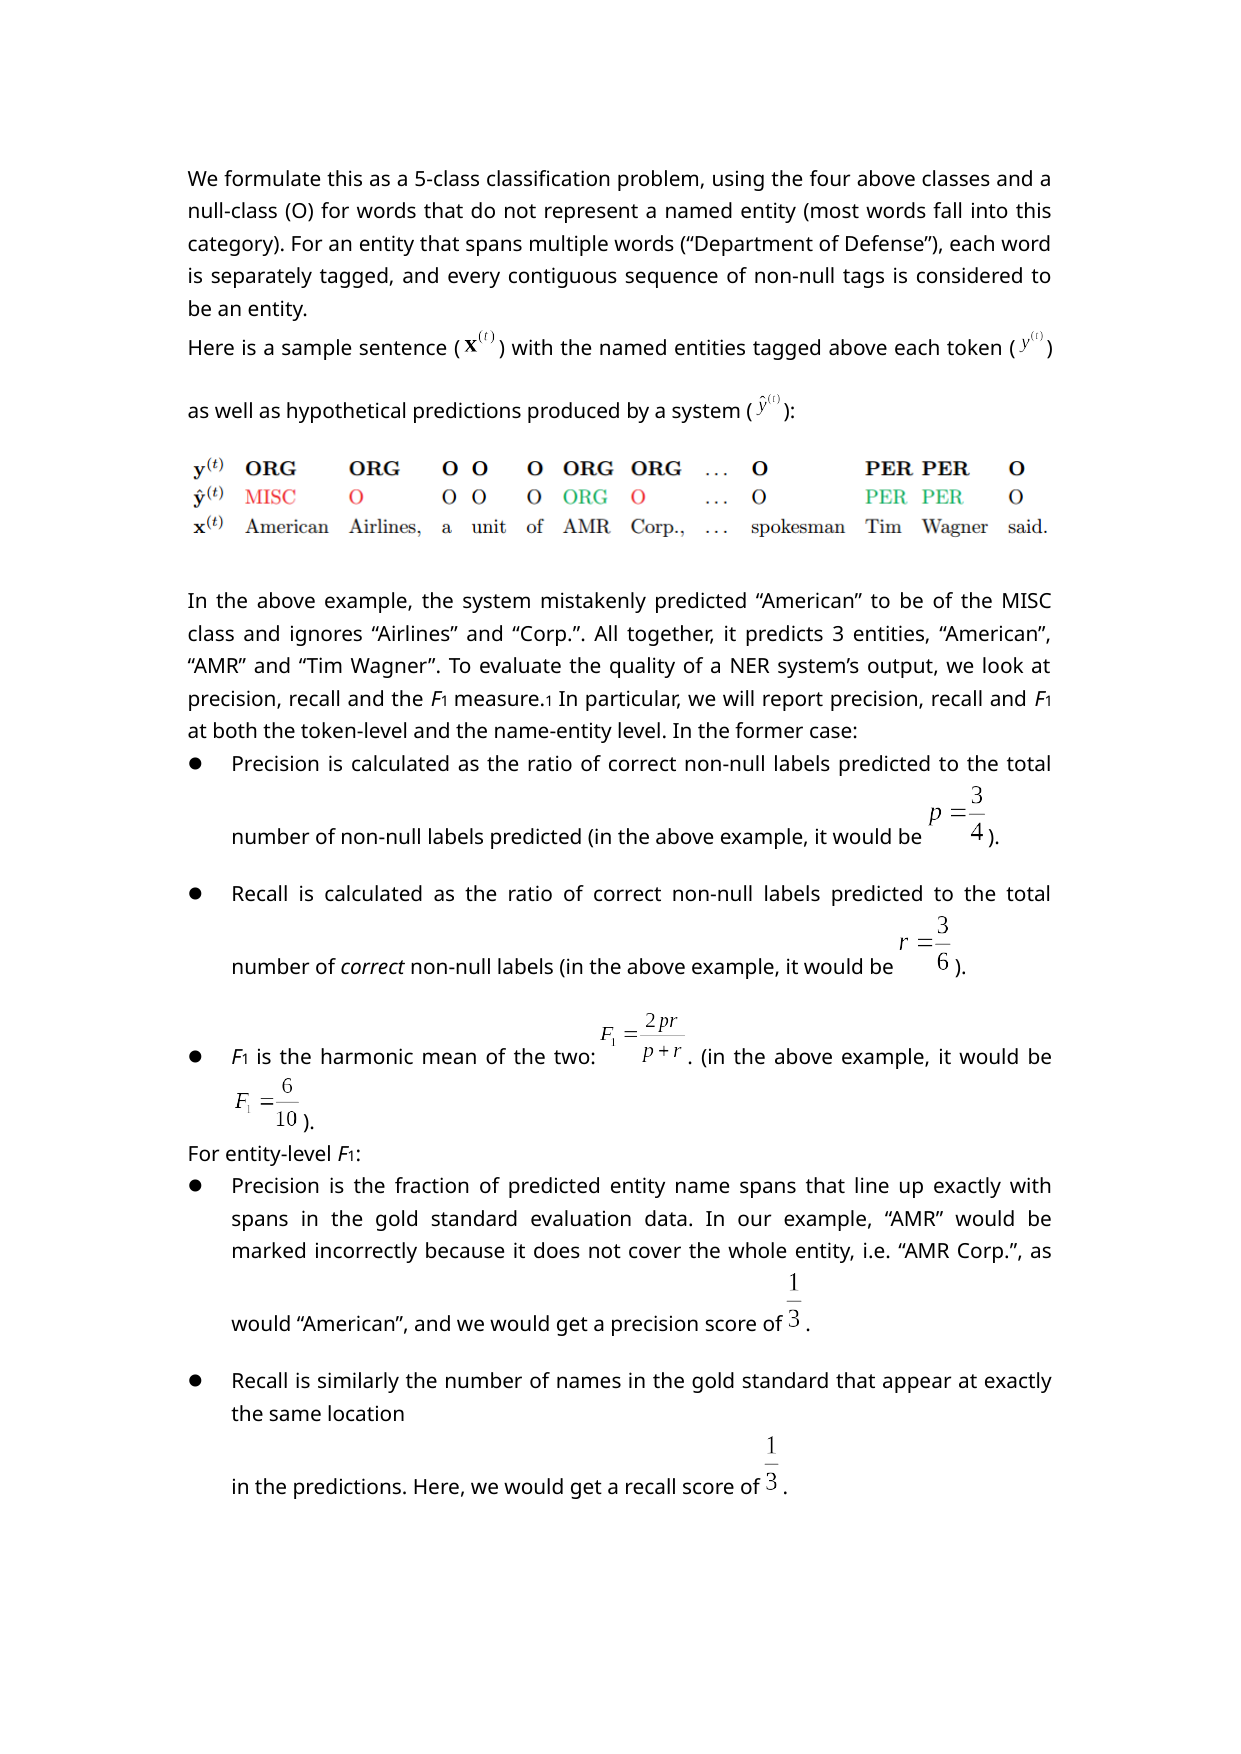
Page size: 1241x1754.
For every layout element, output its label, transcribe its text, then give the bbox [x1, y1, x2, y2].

list Recall is calculated as the ratio of correct non-null labels predicted to the total number of correct non-null labels (in the above example, it would be). [187, 877, 1053, 1007]
list Precision is calculated as the ratio of correct non-null labels predicted to the total number of non-null labels predicted (in the above example, it would be). [187, 747, 1053, 877]
list Recall is similarly the number of names in the gold standard that appear at exactly the same location in the predictions. Here, we would get a recall score of. [187, 1364, 1053, 1527]
list F1 is the harmonic mean of the two:. (in the above example, it would be). [187, 1007, 1053, 1137]
text We formulate this as a 5-class classification problem, using the four above classes and a null-class (O) for words that do not represent a named entity (most words fall into this category). For an entity that spans multiple words (“Department of Defense”), each word is separately tagged, and every contiguous sequence of non-null tags is considered to be an entity. Here is a sample sentence () with the named entities tagged above each token () as well as hypothetical predictions produced by a system (): [187, 162, 1053, 454]
text In the above example, the system mistakenly predicted “American” to be of the MISC class and ignores “Airlines” and “Corp.”. All together, it predicts 3 entities, “American”, “AMR” and “Tim Wagner”. To evaluate the quality of a NER system’s output, we look at precision, recall and the F1 measure.1 In particular, we will report precision, recall and F1 at both the token-level and the name-entity level. In the former case: [187, 584, 1053, 747]
text For entity-level F1: [187, 1137, 1053, 1169]
list Precision is the fraction of predicted entity name spans that line up exactly with spans in the gold standard evaluation data. In our example, “AMR” would be marked incorrectly because it does not cover the whole entity, i.e. “AMR Corp.”, as would “American”, and we would get a precision score of. [187, 1169, 1053, 1364]
picture [187, 454, 1053, 539]
